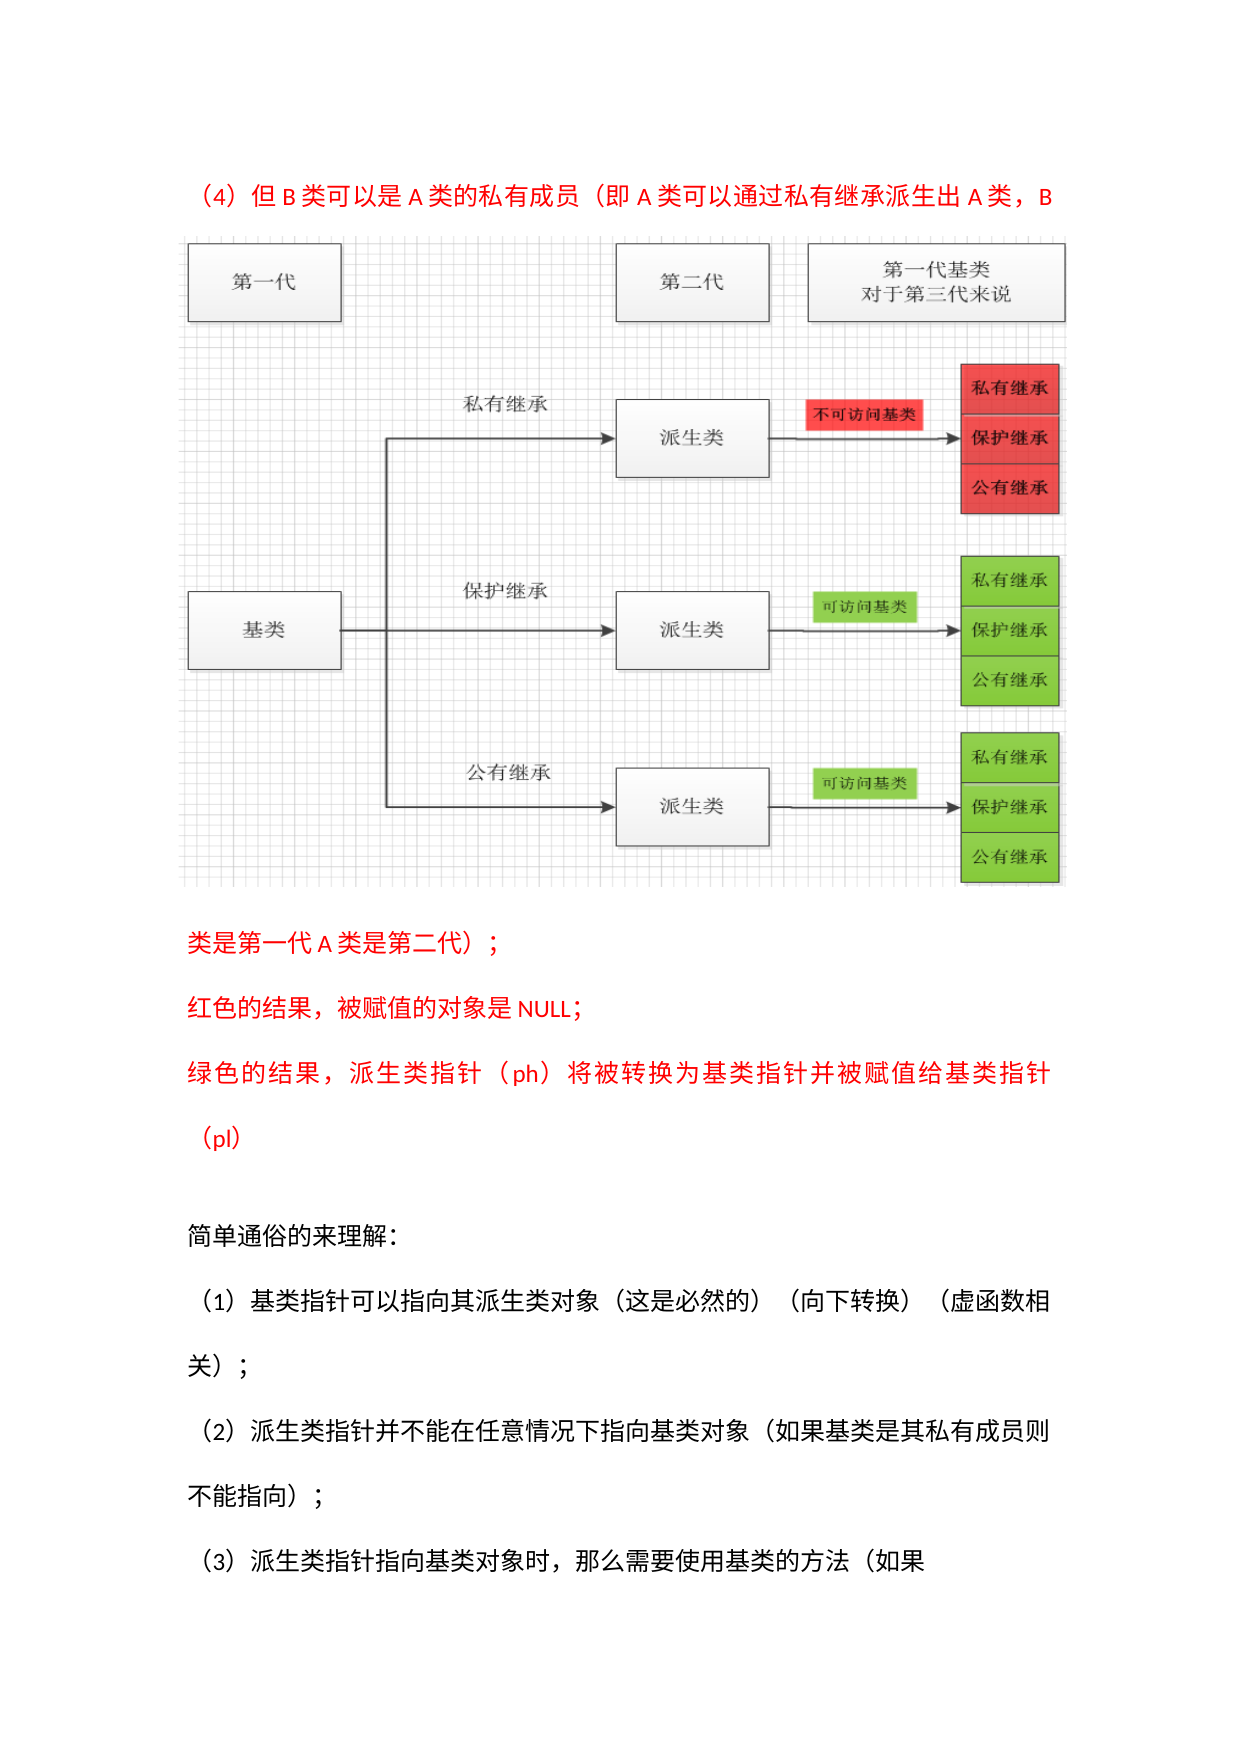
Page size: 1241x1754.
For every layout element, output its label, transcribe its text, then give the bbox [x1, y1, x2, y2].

picture [178, 236, 1067, 887]
text 红色的结果，被赋值的对象是NULL； [187, 974, 1053, 1039]
text （4）但B类可以是A类的私有成员（即A类可以通过私有继承派生出A类，B类是第一代A类是第二代）； [187, 887, 1053, 974]
text 简单通俗的来理解： [187, 1202, 1053, 1267]
text 绿色的结果，派生类指针（ph）将被转换为基类指针并被赋值给基类指针（pl） [187, 1039, 1053, 1169]
text （4）但B类可以是A类的私有成员（即A类可以通过私有继承派生出A类，B类是第一代A类是第二代）； [187, 162, 1053, 236]
text （1）基类指针可以指向其派生类对象（这是必然的）（向下转换）（虚函数相关）； [187, 1267, 1053, 1397]
text （3）派生类指针指向基类对象时，那么需要使用基类的方法（如果 [187, 1527, 1053, 1592]
text （2）派生类指针并不能在任意情况下指向基类对象（如果基类是其私有成员则不能指向）； [187, 1397, 1053, 1527]
